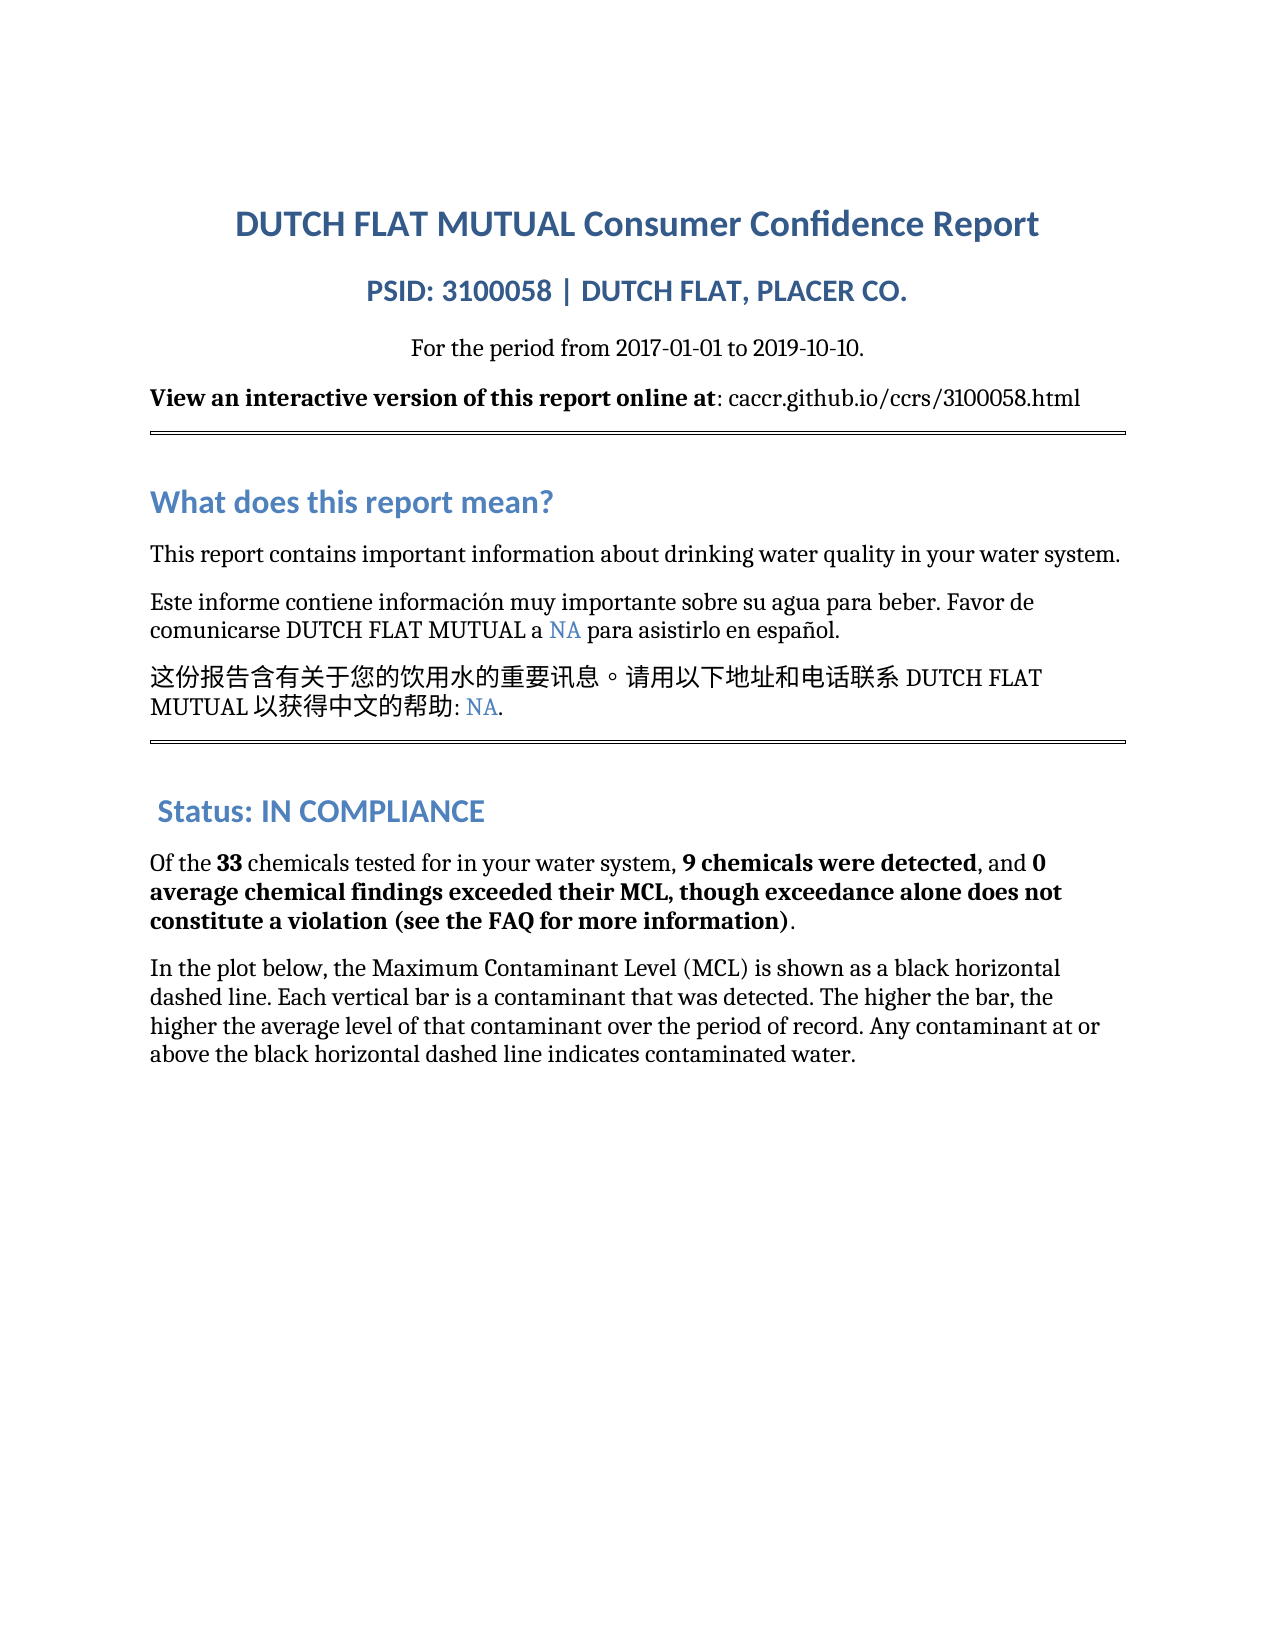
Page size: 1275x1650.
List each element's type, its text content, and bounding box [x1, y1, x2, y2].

text 这份报告含有关于您的饮用水的重要讯息。请用以下地址和电话联系 DUTCH FLAT MUTUAL 以获得中文的帮助: NA. [150, 664, 1125, 721]
text Of the 33 chemicals tested for in your water system, 9 chemicals were detected, and 0 average chemical findings exceeded their MCL, though exceedance alone does not constitute a violation (see the FAQ for more information). [150, 849, 1125, 935]
subtitle PSID: 3100058 | DUTCH FLAT, PLACER CO. [150, 271, 1125, 309]
text View an interactive version of this report online at: caccr.github.io/ccrs/3100058.html [150, 383, 1125, 412]
text For the period from 2017-01-01 to 2019-10-10. [150, 334, 1125, 363]
title DUTCH FLAT MUTUAL Consumer Confidence Report [150, 200, 1125, 246]
text In the plot below, the Maximum Contaminant Level (MCL) is shown as a black horizontal dashed line. Each vertical bar is a contaminant that was detected. The higher the bar, the higher the average level of that contaminant over the period of record. Any contaminant at or above the black horizontal dashed line indicates contaminated water. [150, 954, 1125, 1069]
subtitle Status: IN COMPLIANCE [150, 790, 1125, 830]
text Este informe contiene información muy importante sobre su agua para beber. Favor de comunicarse DUTCH FLAT MUTUAL a NA para asistirlo en español. [150, 588, 1125, 645]
subtitle What does this report mean? [150, 481, 1125, 521]
text This report contains important information about drinking water quality in your water system. [150, 540, 1125, 569]
